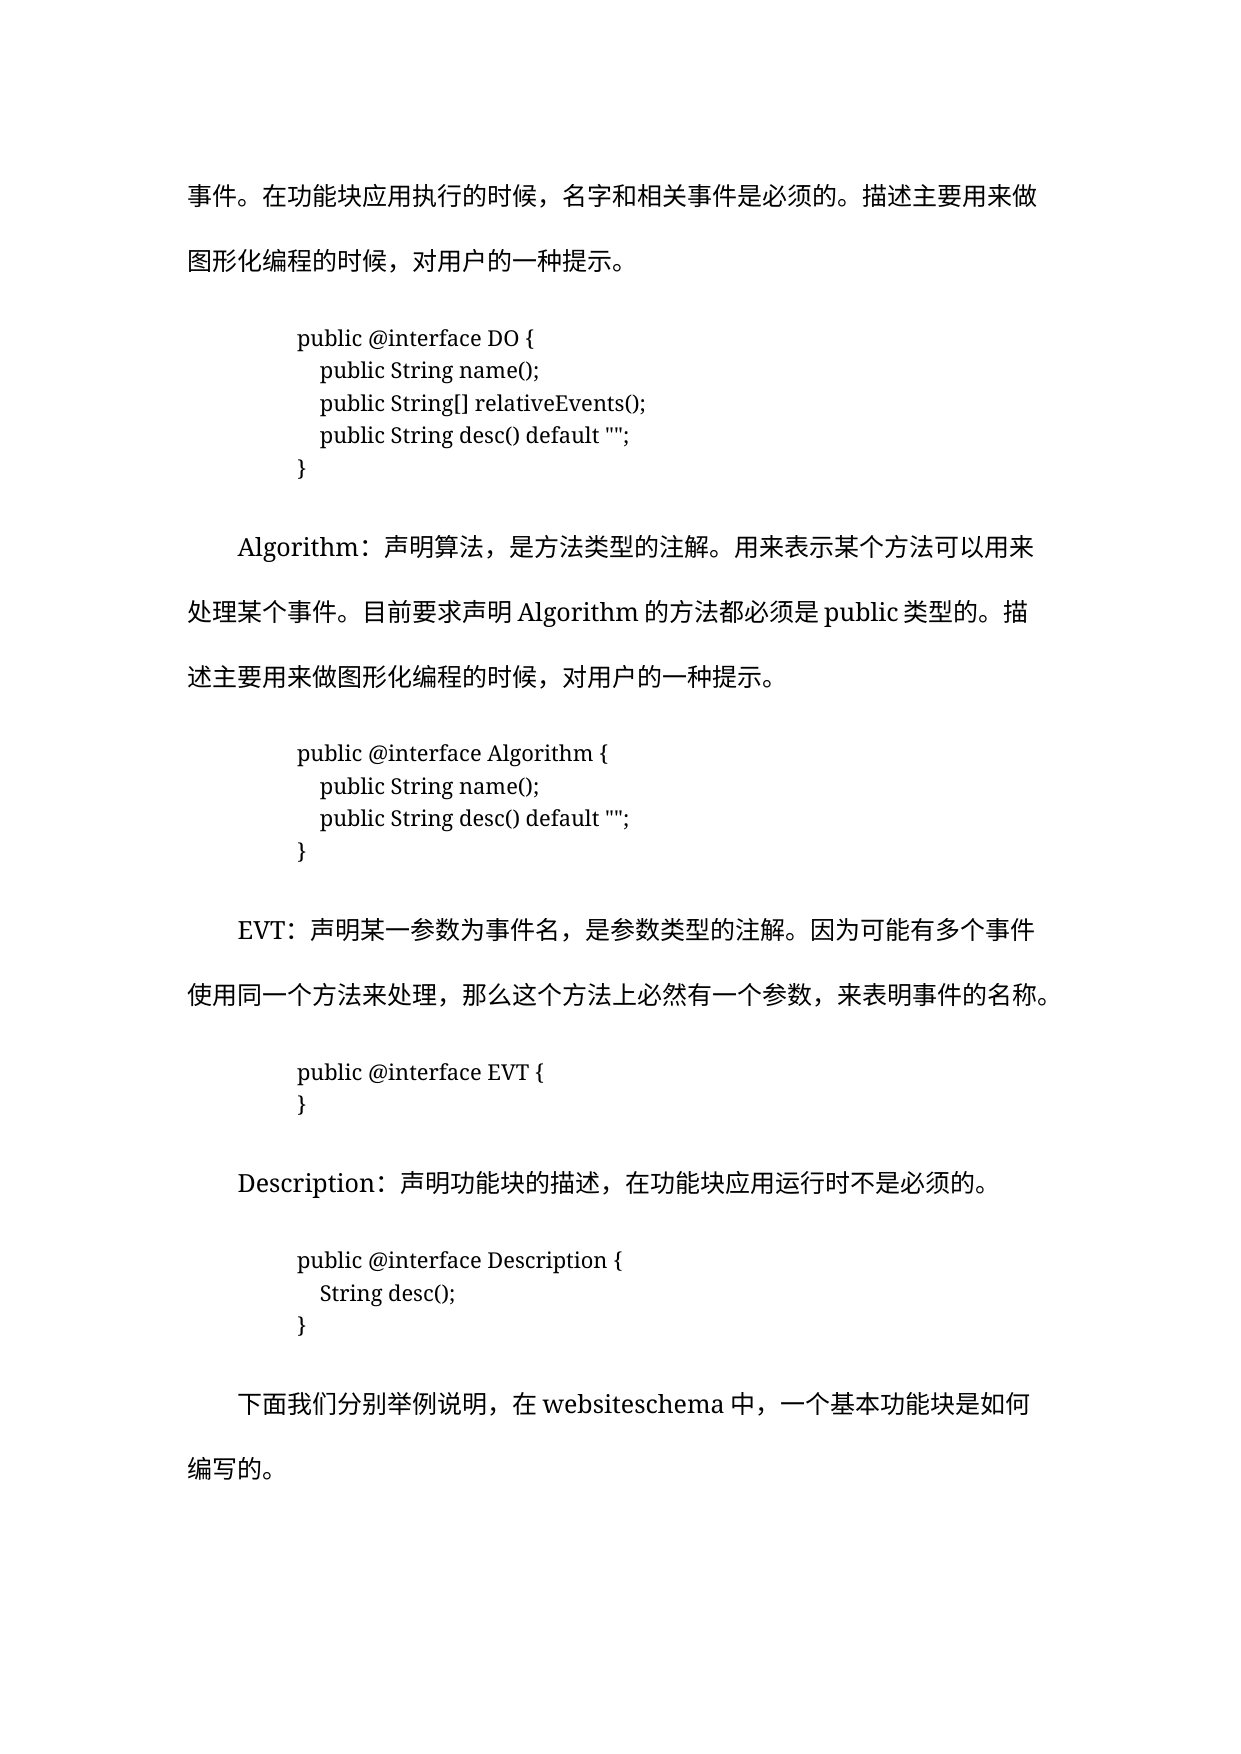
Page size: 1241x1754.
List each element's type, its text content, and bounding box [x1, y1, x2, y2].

text EVT：声明某一参数为事件名，是参数类型的注解。因为可能有多个事件使用同一个方法来处理，那么这个方法上必然有一个参数，来表明事件的名称。 [187, 896, 1053, 1026]
text public @interface Description { [297, 1244, 1053, 1276]
text public String desc() default ""; [297, 802, 1053, 834]
text public @interface EVT { [297, 1055, 1053, 1088]
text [187, 162, 1053, 292]
text } [297, 1309, 1053, 1341]
text public @interface DO { [297, 321, 1053, 354]
text public @interface Algorithm { [297, 737, 1053, 769]
text } [297, 834, 1053, 867]
text String desc(); [297, 1276, 1053, 1309]
text } [297, 451, 1053, 484]
text Algorithm：声明算法，是方法类型的注解。用来表示某个方法可以用来处理某个事件。目前要求声明Algorithm的方法都必须是public类型的。描述主要用来做图形化编程的时候，对用户的一种提示。 [187, 513, 1053, 708]
text public String name(); [297, 769, 1053, 802]
text 下面我们分别举例说明，在websiteschema中，一个基本功能块是如何编写的。 [187, 1370, 1053, 1500]
text } [297, 1088, 1053, 1120]
text Description：声明功能块的描述，在功能块应用运行时不是必须的。 [187, 1149, 1053, 1214]
text public String desc() default ""; [297, 419, 1053, 451]
text public String name(); [297, 354, 1053, 386]
text public String[] relativeEvents(); [297, 386, 1053, 419]
